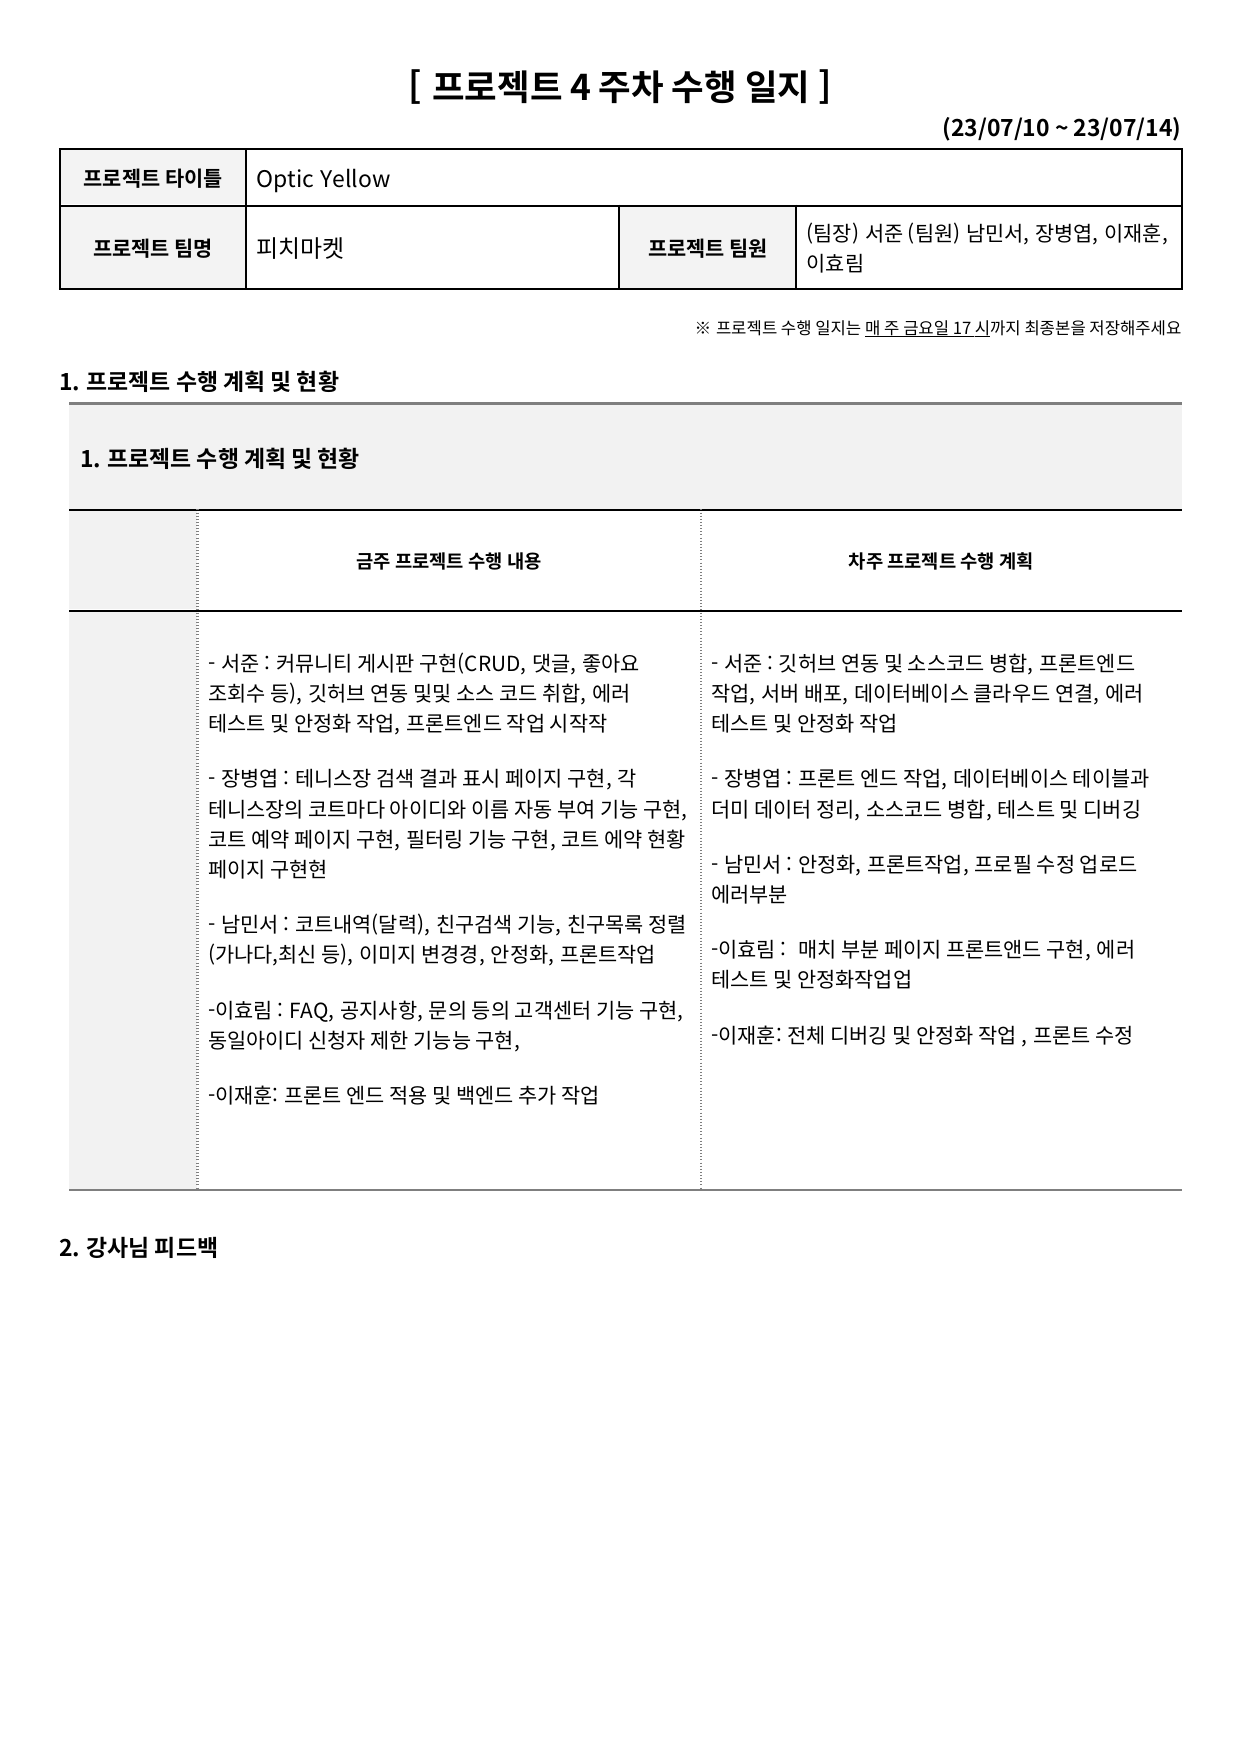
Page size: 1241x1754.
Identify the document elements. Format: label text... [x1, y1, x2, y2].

text 1. 프로젝트 수행 계획 및 현황 [59, 364, 1181, 397]
table_cell 프로젝트 팀원 [620, 207, 795, 288]
table_header 1. 프로젝트 수행 계획 및 현황 [69, 405, 1182, 509]
table_cell 프로젝트 팀명 [61, 207, 245, 288]
text ※ 프로젝트 수행 일지는 매 주 금요일 17시까지 최종본을 저장해주세요 [59, 315, 1181, 339]
table_cell [69, 612, 197, 1189]
table_cell [69, 511, 197, 609]
table_cell 차주 프로젝트 수행 계획 [701, 511, 1182, 609]
table_header 프로젝트 타이틀 [61, 150, 245, 204]
table_cell - 서준 : 깃허브 연동 및 소스코드 병합, 프론트엔드 작업, 서버 배포, 데이터베이스 클라우드 연결, 에러 테스트 및 안정화 작업 - 장병엽 : 프론트 엔드 작업, 데이터베이스 테이블과 더미 데이터 정리, 소스코드 병합, 테스트 및 디버깅 - 남민서 : 안정화, 프론트작업, 프로필 수정 업로드 에러부분 -이효림 : 매치 부분 페이지 프론트앤드 구현, 에러 테스트 및 안정화작업업 -이재훈: 전체 디버깅 및 안정화 작업 , 프론트 수정 [701, 612, 1182, 1189]
table_cell 피치마켓 [247, 207, 618, 288]
table_cell (팀장) 서준 (팀원) 남민서, 장병엽, 이재훈, 이효림 [797, 207, 1181, 288]
table_cell 금주 프로젝트 수행 내용 [198, 511, 701, 609]
table_header Optic Yellow [247, 150, 1181, 204]
text [ 프로젝트 4주차 수행 일지 ] [59, 59, 1181, 110]
text 2. 강사님 피드백 [59, 1229, 1181, 1263]
text (23/07/10 ~ 23/07/14) [59, 110, 1181, 143]
table_cell - 서준 : 커뮤니티 게시판 구현(CRUD, 댓글, 좋아요 조회수 등), 깃허브 연동 및및 소스 코드 취합, 에러 테스트 및 안정화 작업, 프론트엔드 작업 시작작 - 장병엽 : 테니스장 검색 결과 표시 페이지 구현, 각 테니스장의 코트마다 아이디와 이름 자동 부여 기능 구현, 코트 예약 페이지 구현, 필터링 기능 구현, 코트 에약 현황 페이지 구현현 - 남민서 : 코트내역(달력), 친구검색 기능, 친구목록 정렬(가나다,최신 등), 이미지 변경경, 안정화, 프론트작업 -이효림 : FAQ, 공지사항, 문의 등의 고객센터 기능 구현, 동일아이디 신청자 제한 기능능 구현, -이재훈: 프론트 엔드 적용 및 백엔드 추가 작업 [198, 612, 701, 1189]
